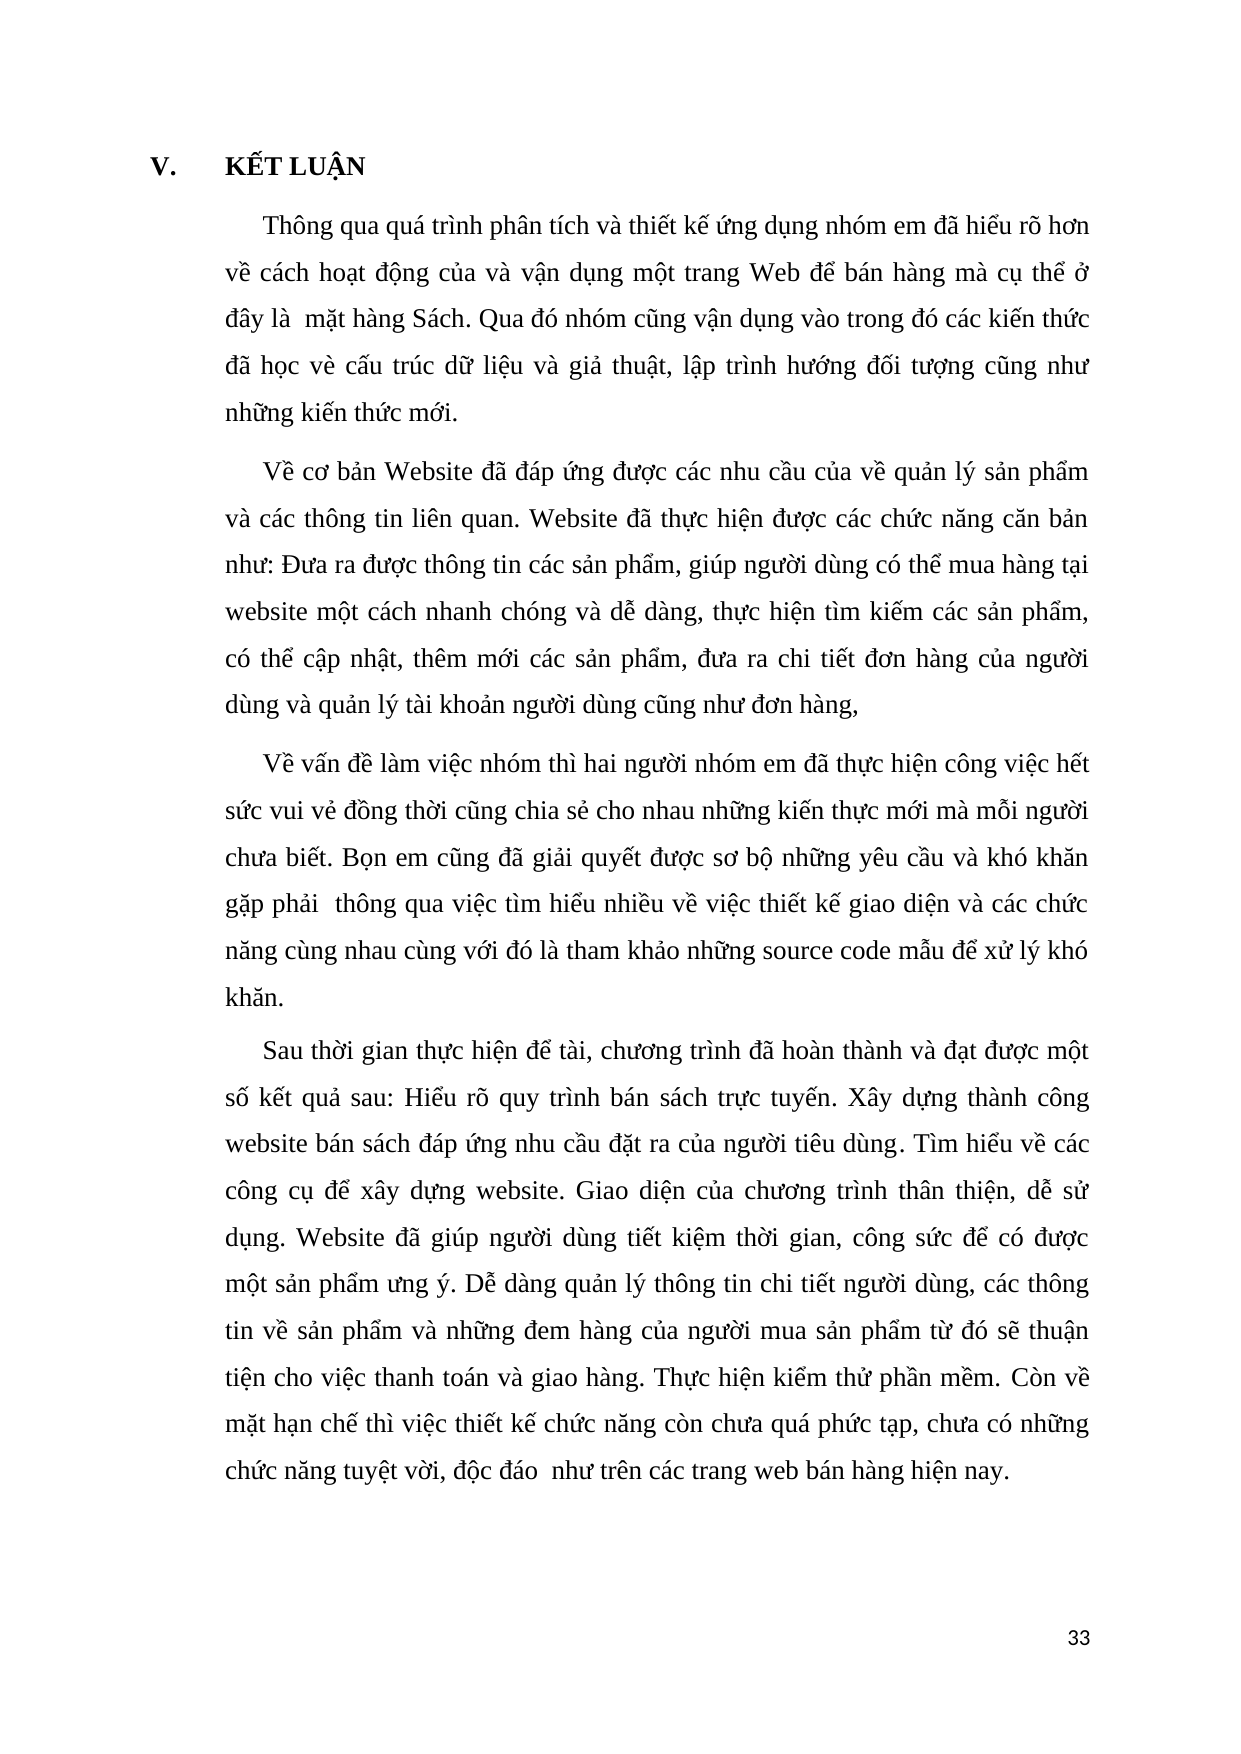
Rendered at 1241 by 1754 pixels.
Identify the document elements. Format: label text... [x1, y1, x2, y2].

subtitle KẾT LUẬN [150, 150, 1090, 181]
text Thông qua quá trình phân tích và thiết kế ứng dụng nhóm em đã hiểu rõ hơn về cách hoạt động của và vận dụng một trang Web để bán hàng mà cụ thể ở đây là mặt hàng Sách. Qua đó nhóm cũng vận dụng vào trong đó các kiến thức đã học vè cấu trúc dữ liệu và giả thuật, lập trình hướng đối tượng cũng như những kiến thức mới. [225, 209, 1090, 427]
text Về vấn đề làm việc nhóm thì hai người nhóm em đã thực hiện công việc hết sức vui vẻ đồng thời cũng chia sẻ cho nhau những kiến thực mới mà mỗi người chưa biết. Bọn em cũng đã giải quyết được sơ bộ những yêu cầu và khó khăn gặp phải thông qua việc tìm hiểu nhiều về việc thiết kế giao diện và các chức năng cùng nhau cùng với đó là tham khảo những source code mẫu để xử lý khó khăn. [225, 747, 1090, 1012]
text Sau thời gian thực hiện để tài, chương trình đã hoàn thành và đạt được một số kết quả sau: Hiểu rõ quy trình bán sách trực tuyến. Xây dựng thành công website bán sách đáp ứng nhu cầu đặt ra của người tiêu dùng. Tìm hiểu về các công cụ để xây dựng website. Giao diện của chương trình thân thiện, dễ sử dụng. Website đã giúp người dùng tiết kiệm thời gian, công sức để có được một sản phẩm ưng ý. Dễ dàng quản lý thông tin chi tiết người dùng, các thông tin về sản phẩm và những đem hàng của người mua sản phẩm từ đó sẽ thuận tiện cho việc thanh toán và giao hàng. Thực hiện kiểm thử phần mềm. Còn về mặt hạn chế thì việc thiết kế chức năng còn chưa quá phức tạp, chưa có những chức năng tuyệt vời, độc đáo như trên các trang web bán hàng hiện nay. [225, 1034, 1090, 1485]
text Về cơ bản Website đã đáp ứng được các nhu cầu của về quản lý sản phẩm và các thông tin liên quan. Website đã thực hiện được các chức năng căn bản như: Đưa ra được thông tin các sản phẩm, giúp người dùng có thể mua hàng tại website một cách nhanh chóng và dễ dàng, thực hiện tìm kiếm các sản phẩm, có thể cập nhật, thêm mới các sản phẩm, đưa ra chi tiết đơn hàng của người dùng và quản lý tài khoản người dùng cũng như đơn hàng, [225, 455, 1090, 719]
